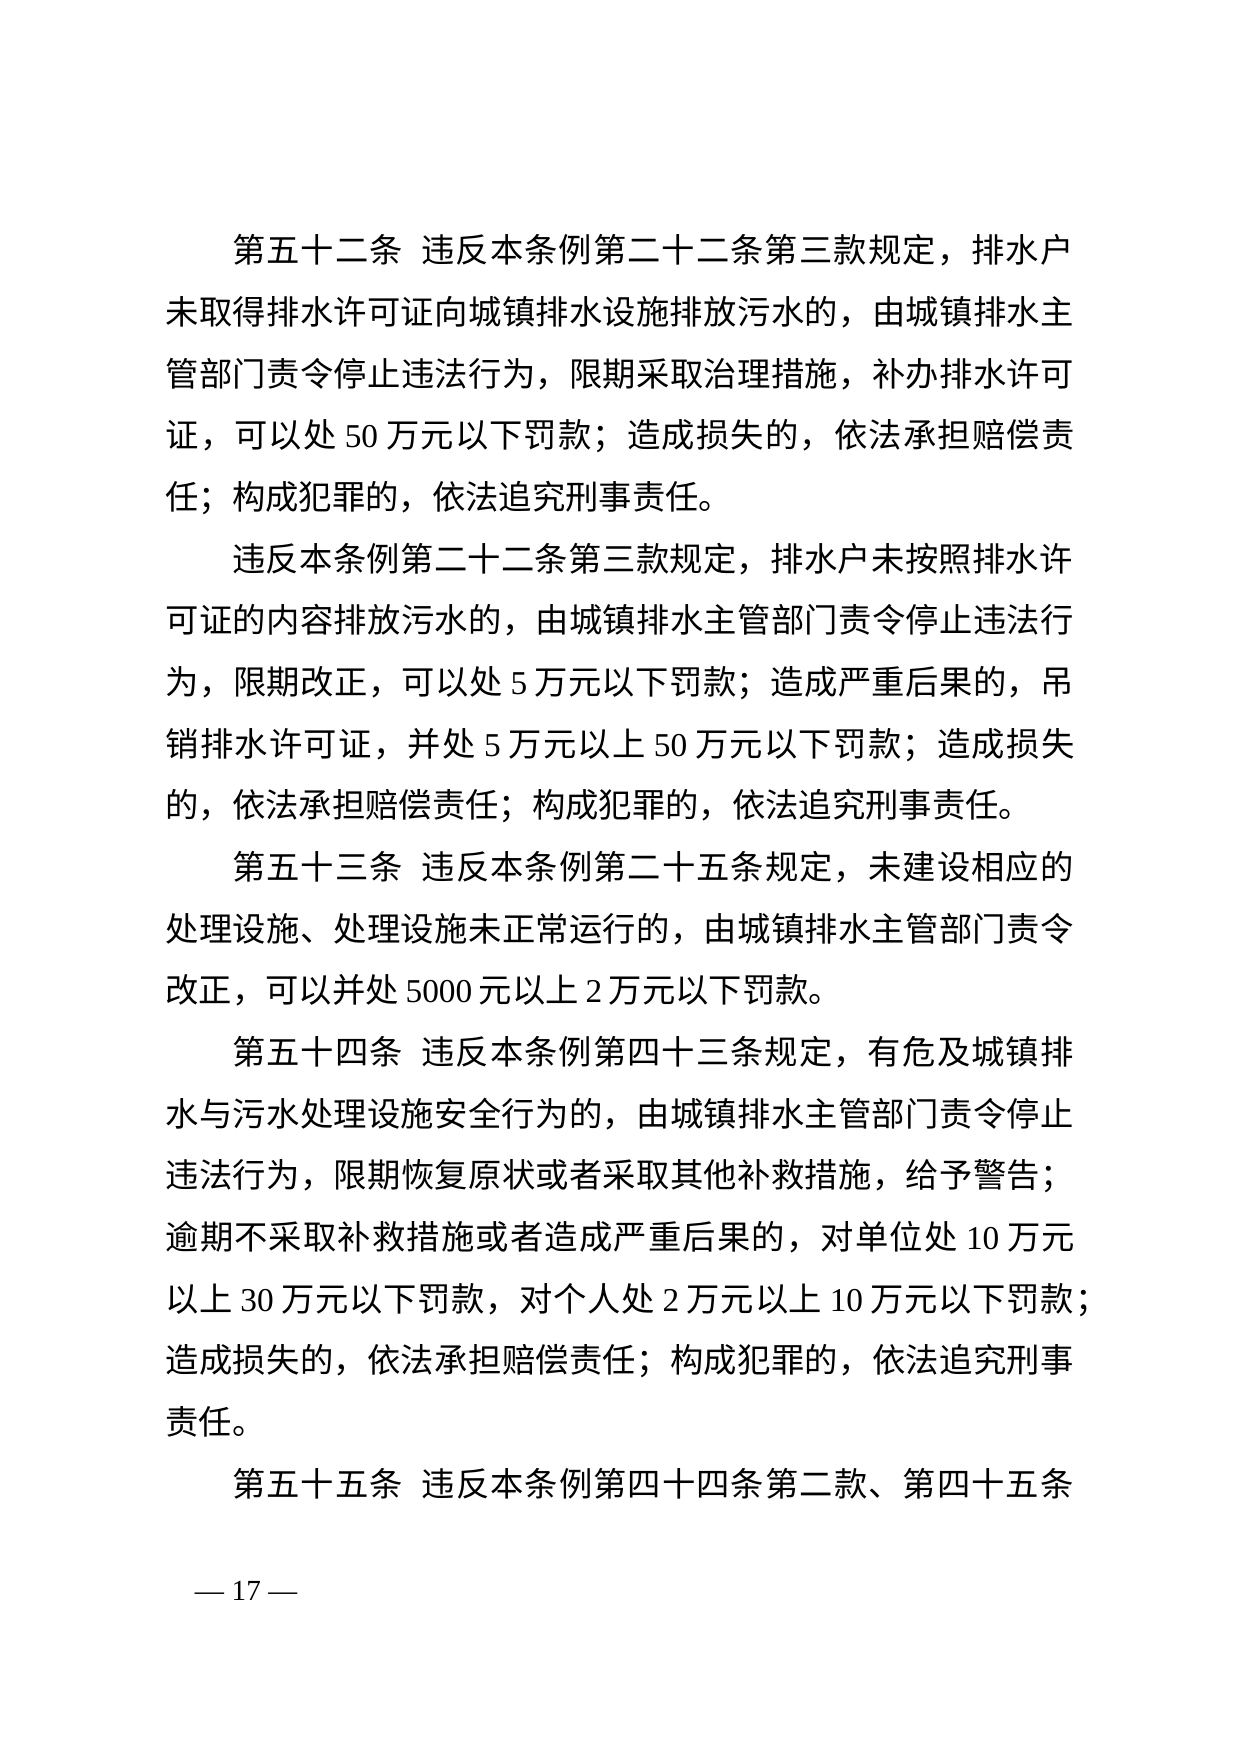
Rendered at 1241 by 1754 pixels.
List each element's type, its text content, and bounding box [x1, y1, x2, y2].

text 违反本条例第二十二条第三款规定，排水户未按照排水许可证的内容排放污水的，由城镇排水主管部门责令停止违法行为，限期改正，可以处5万元以下罚款；造成严重后果的，吊销排水许可证，并处5万元以上50万元以下罚款；造成损失的，依法承担赔偿责任；构成犯罪的，依法追究刑事责任。 [165, 522, 1075, 830]
text 第五十四条 违反本条例第四十三条规定，有危及城镇排水与污水处理设施安全行为的，由城镇排水主管部门责令停止违法行为，限期恢复原状或者采取其他补救措施，给予警告；逾期不采取补救措施或者造成严重后果的，对单位处10万元以上30万元以下罚款，对个人处2万元以上10万元以下罚款；造成损失的，依法承担赔偿责任；构成犯罪的，依法追究刑事责任。 [165, 1015, 1075, 1447]
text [165, 1447, 1075, 1509]
text 第五十二条 违反本条例第二十二条第三款规定，排水户未取得排水许可证向城镇排水设施排放污水的，由城镇排水主管部门责令停止违法行为，限期采取治理措施，补办排水许可证，可以处50万元以下罚款；造成损失的，依法承担赔偿责任；构成犯罪的，依法追究刑事责任。 [165, 214, 1075, 522]
text 第五十三条 违反本条例第二十五条规定，未建设相应的处理设施、处理设施未正常运行的，由城镇排水主管部门责令改正，可以并处5000元以上2万元以下罚款。 [165, 830, 1075, 1015]
